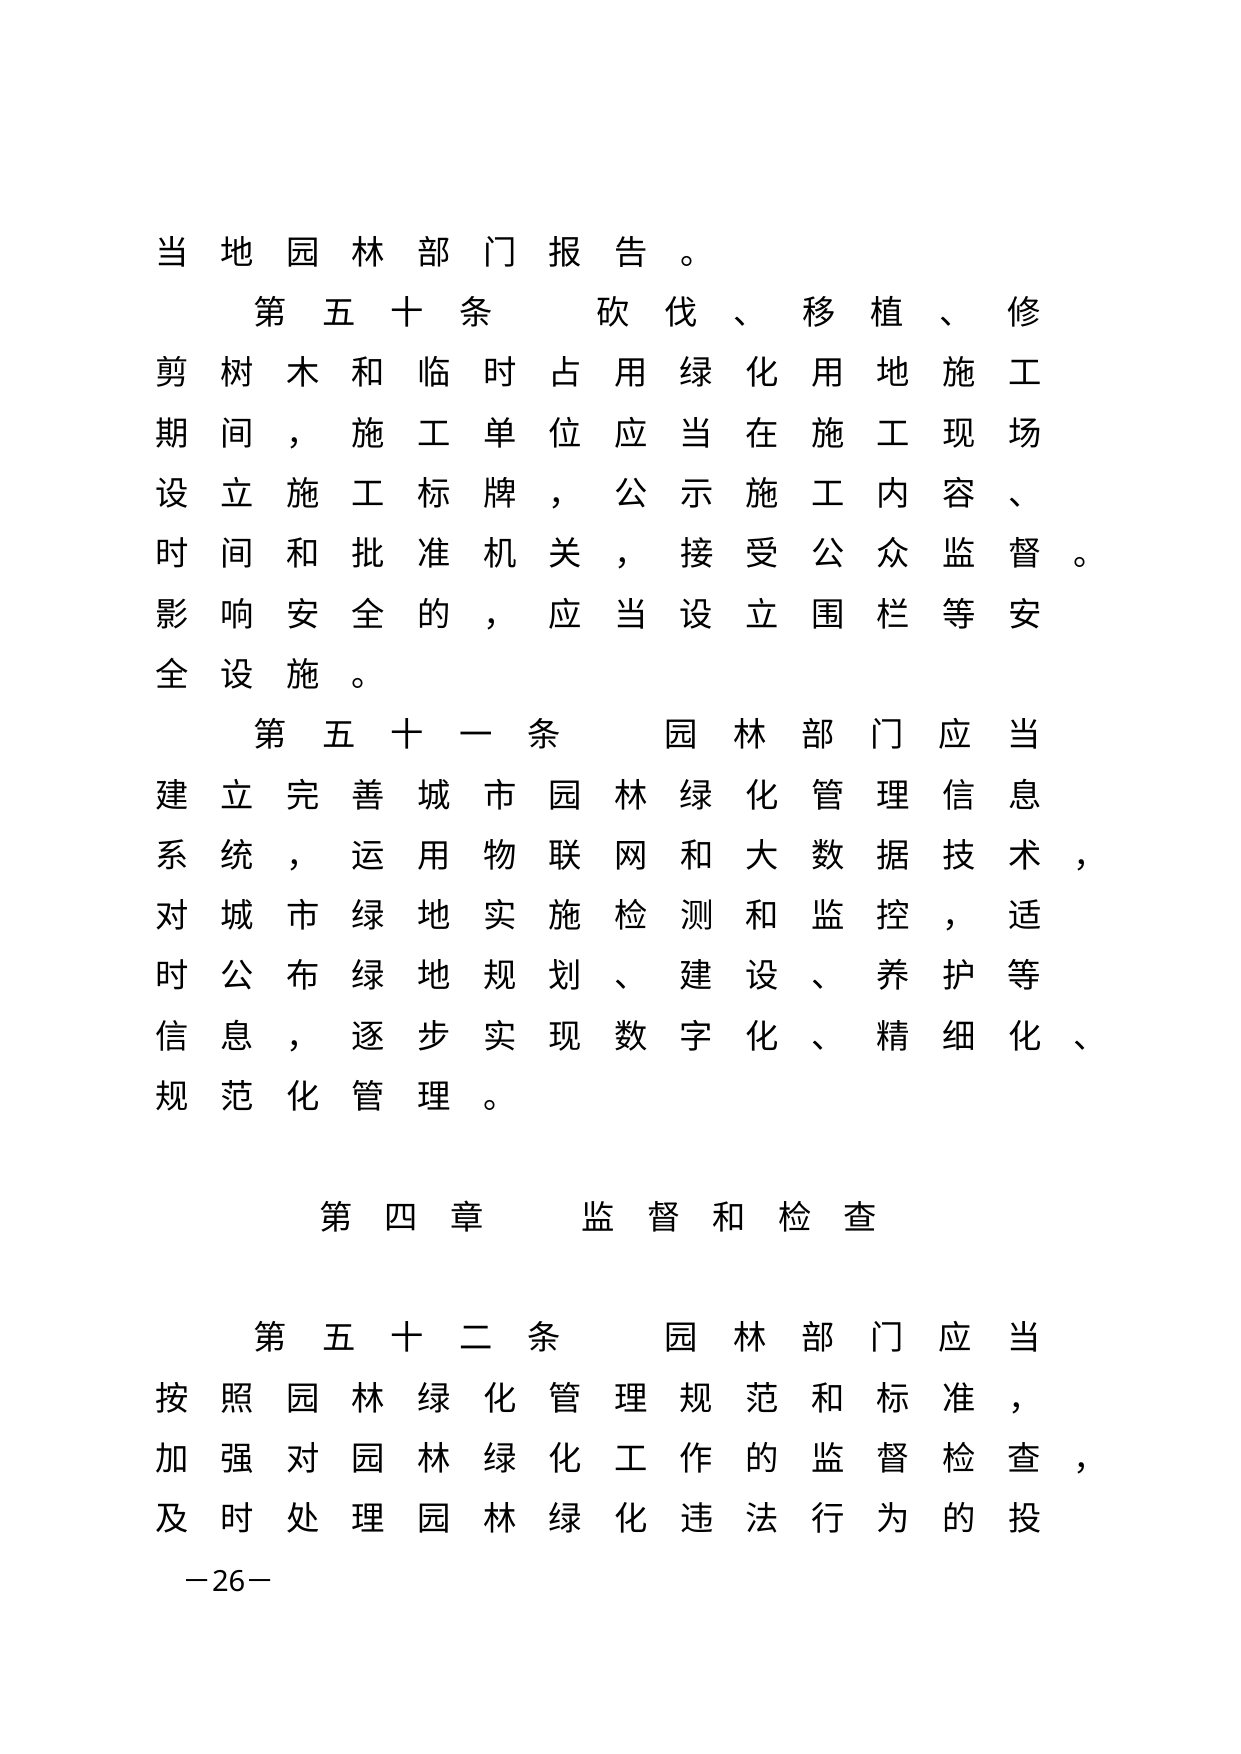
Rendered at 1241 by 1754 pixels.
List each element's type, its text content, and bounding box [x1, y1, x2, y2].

text 第四章 监督和检查 [155, 1184, 1073, 1245]
text 第五十条 砍伐、移植、修剪树木和临时占用绿化用地施工期间，施工单位应当在施工现场设立施工标牌，公示施工内容、时间和批准机关，接受公众监督。影响安全的，应当设立围栏等安全设施。 [155, 280, 1073, 702]
text 第四十九条 遇到抢险救灾等紧急情况，必须修剪或者砍伐树木的，可以先行处理，及时向当地园林部门报告。 [155, 219, 1073, 280]
text 第五十一条 园林部门应当建立完善城市园林绿化管理信息系统，运用物联网和大数据技术，对城市绿地实施检测和监控，适时公布绿地规划、建设、养护等信息，逐步实现数字化、精细化、规范化管理。 [155, 702, 1073, 1124]
text 第五十二条 园林部门应当按照园林绿化管理规范和标准，加强对园林绿化工作的监督检查，及时处理园林绿化违法行为的投诉和举报。 [155, 1305, 1073, 1546]
